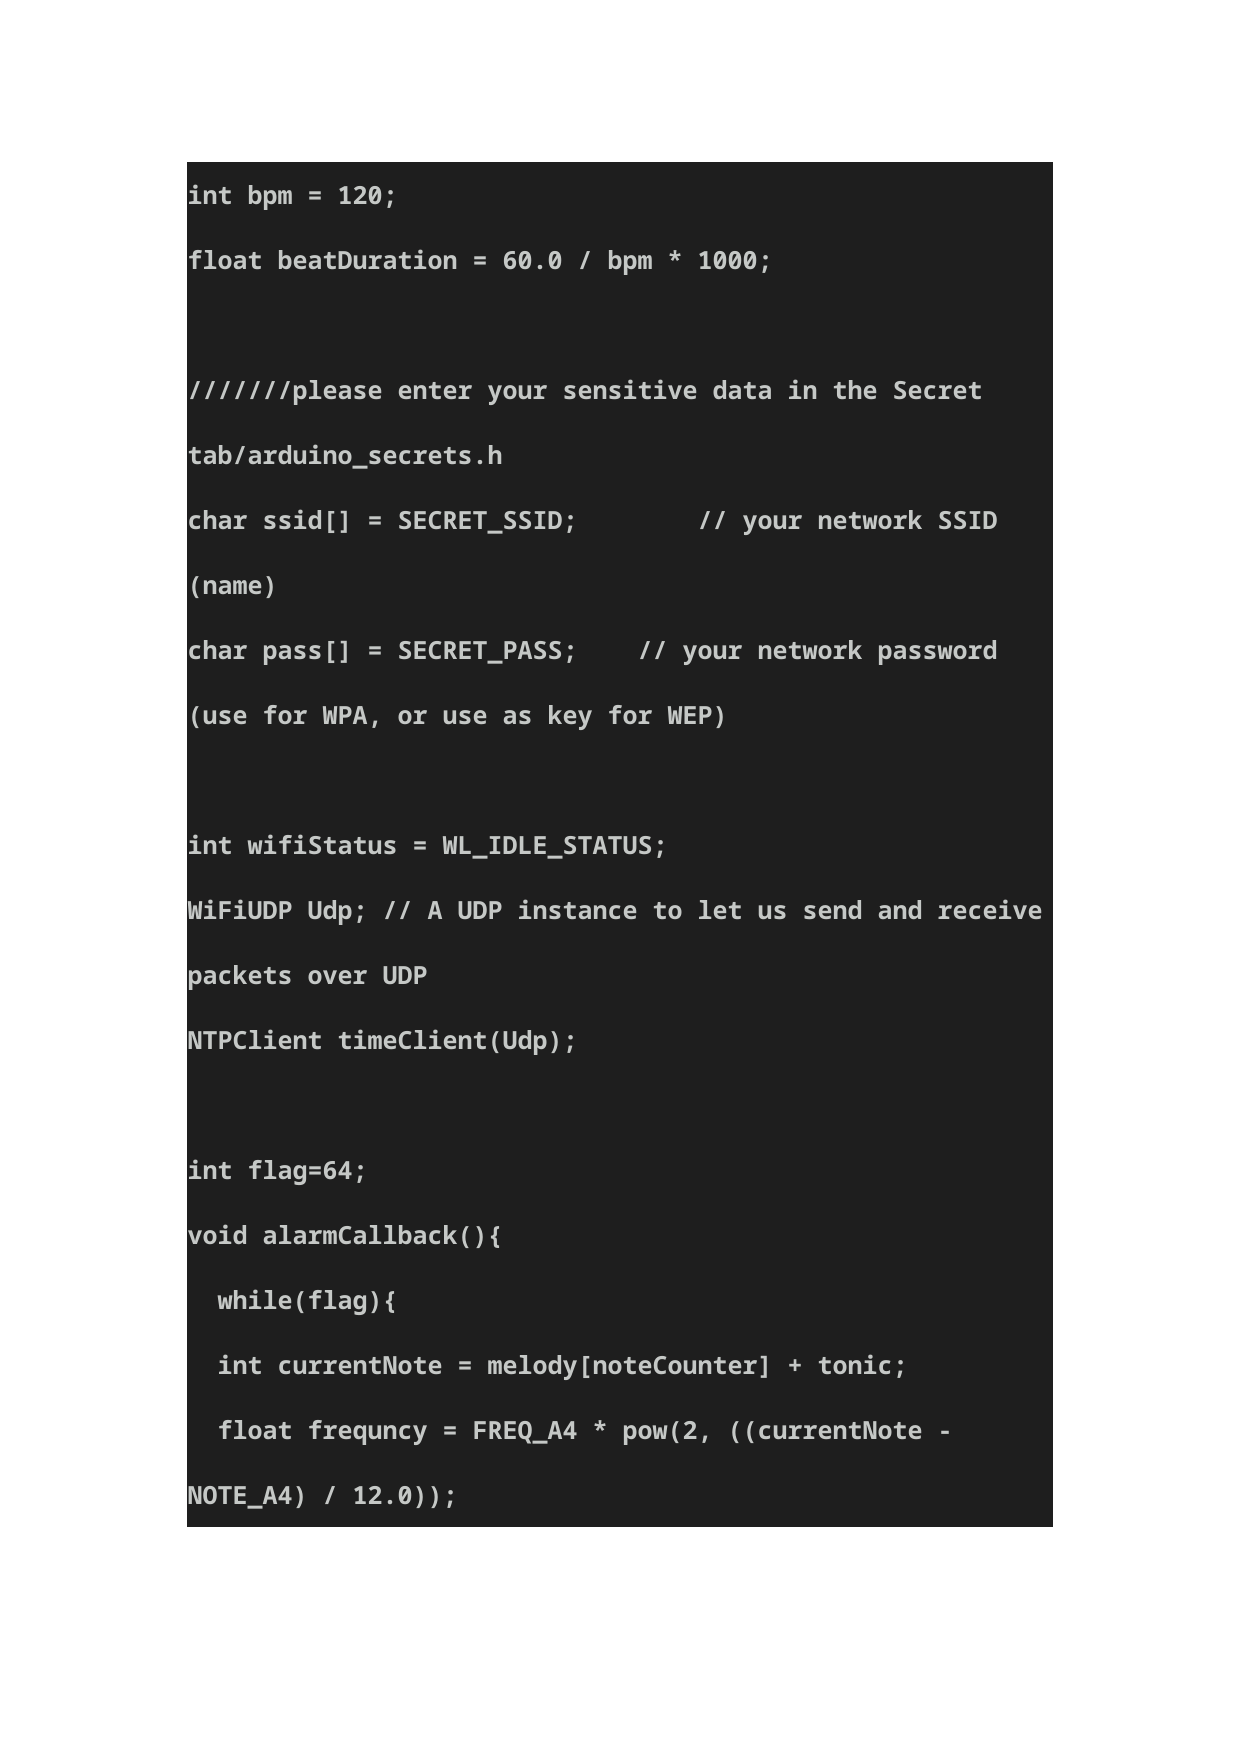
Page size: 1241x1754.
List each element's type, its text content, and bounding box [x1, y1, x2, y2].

text int currentNote = melody[noteCounter] + tonic; [187, 1332, 1053, 1397]
text ///////please enter your sensitive data in the Secret tab/arduino_secrets.h [187, 357, 1053, 487]
text int flag=64; [187, 1137, 1053, 1202]
text WiFiUDP Udp; // A UDP instance to let us send and receive packets over UDP [187, 877, 1053, 1007]
text char pass[] = SECRET_PASS; // your network password (use for WPA, or use as key for WEP) [187, 617, 1053, 747]
text float beatDuration = 60.0 / bpm * 1000; [187, 227, 1053, 292]
text int bpm = 120; [187, 162, 1053, 227]
text char ssid[] = SECRET_SSID; // your network SSID (name) [187, 487, 1053, 617]
text float frequncy = FREQ_A4 * pow(2, ((currentNote - NOTE_A4) / 12.0)); [187, 1397, 1053, 1527]
text while(flag){ [187, 1267, 1053, 1332]
text void alarmCallback(){ [187, 1202, 1053, 1267]
text int wifiStatus = WL_IDLE_STATUS; [187, 812, 1053, 877]
text NTPClient timeClient(Udp); [187, 1007, 1053, 1072]
